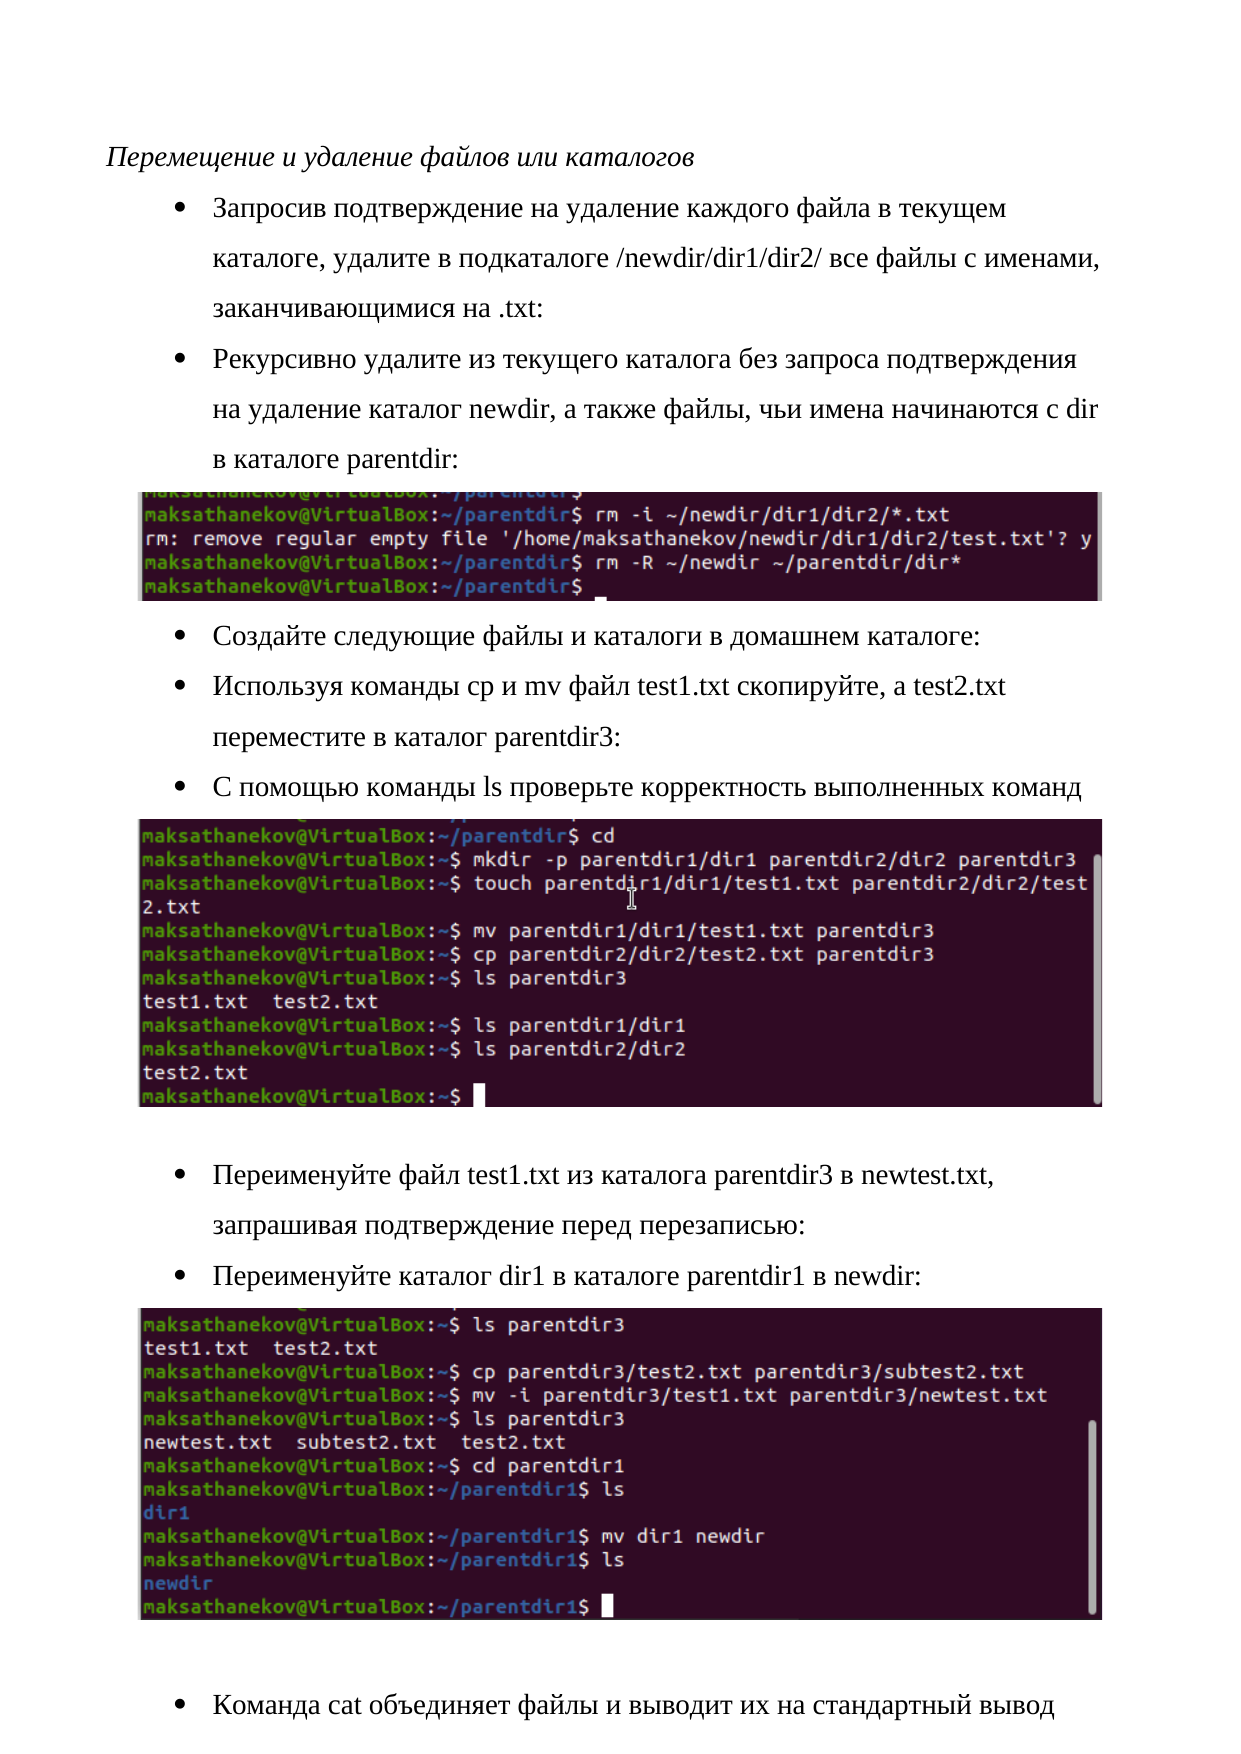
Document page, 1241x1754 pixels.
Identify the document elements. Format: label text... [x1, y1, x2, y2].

list Команда cat объединяет файлы и выводит их на стандартный вывод [175, 1687, 1103, 1721]
list С помощью команды ls проверьте корректность выполненных команд [175, 769, 1103, 803]
picture [137, 1308, 1103, 1620]
picture [137, 492, 1103, 601]
list Запросив подтверждение на удаление каждого файла в текущем каталоге, удалите в подкаталоге /newdir/dir1/dir2/ все файлы с именами, заканчивающимися на .txt: [175, 190, 1103, 324]
list Рекурсивно удалите из текущего каталога без запроса подтверждения на удаление каталог newdir, а также файлы, чьи имена начинаются с dir в каталоге parentdir: [175, 341, 1103, 475]
list Переименуйте файл test1.txt из каталога parentdir3 в newtest.txt, запрашивая подтверждение перед перезаписью: [175, 1157, 1103, 1241]
picture [137, 819, 1103, 1107]
list Используя команды cp и mv файл test1.txt скопируйте, а test2.txt переместите в каталог parentdir3: [175, 668, 1103, 752]
list Переименуйте каталог dir1 в каталоге parentdir1 в newdir: [175, 1258, 1103, 1291]
subtitle Перемещение и удаление файлов или каталогов [106, 139, 1103, 173]
list Создайте следующие файлы и каталоги в домашнем каталоге: [175, 618, 1103, 651]
